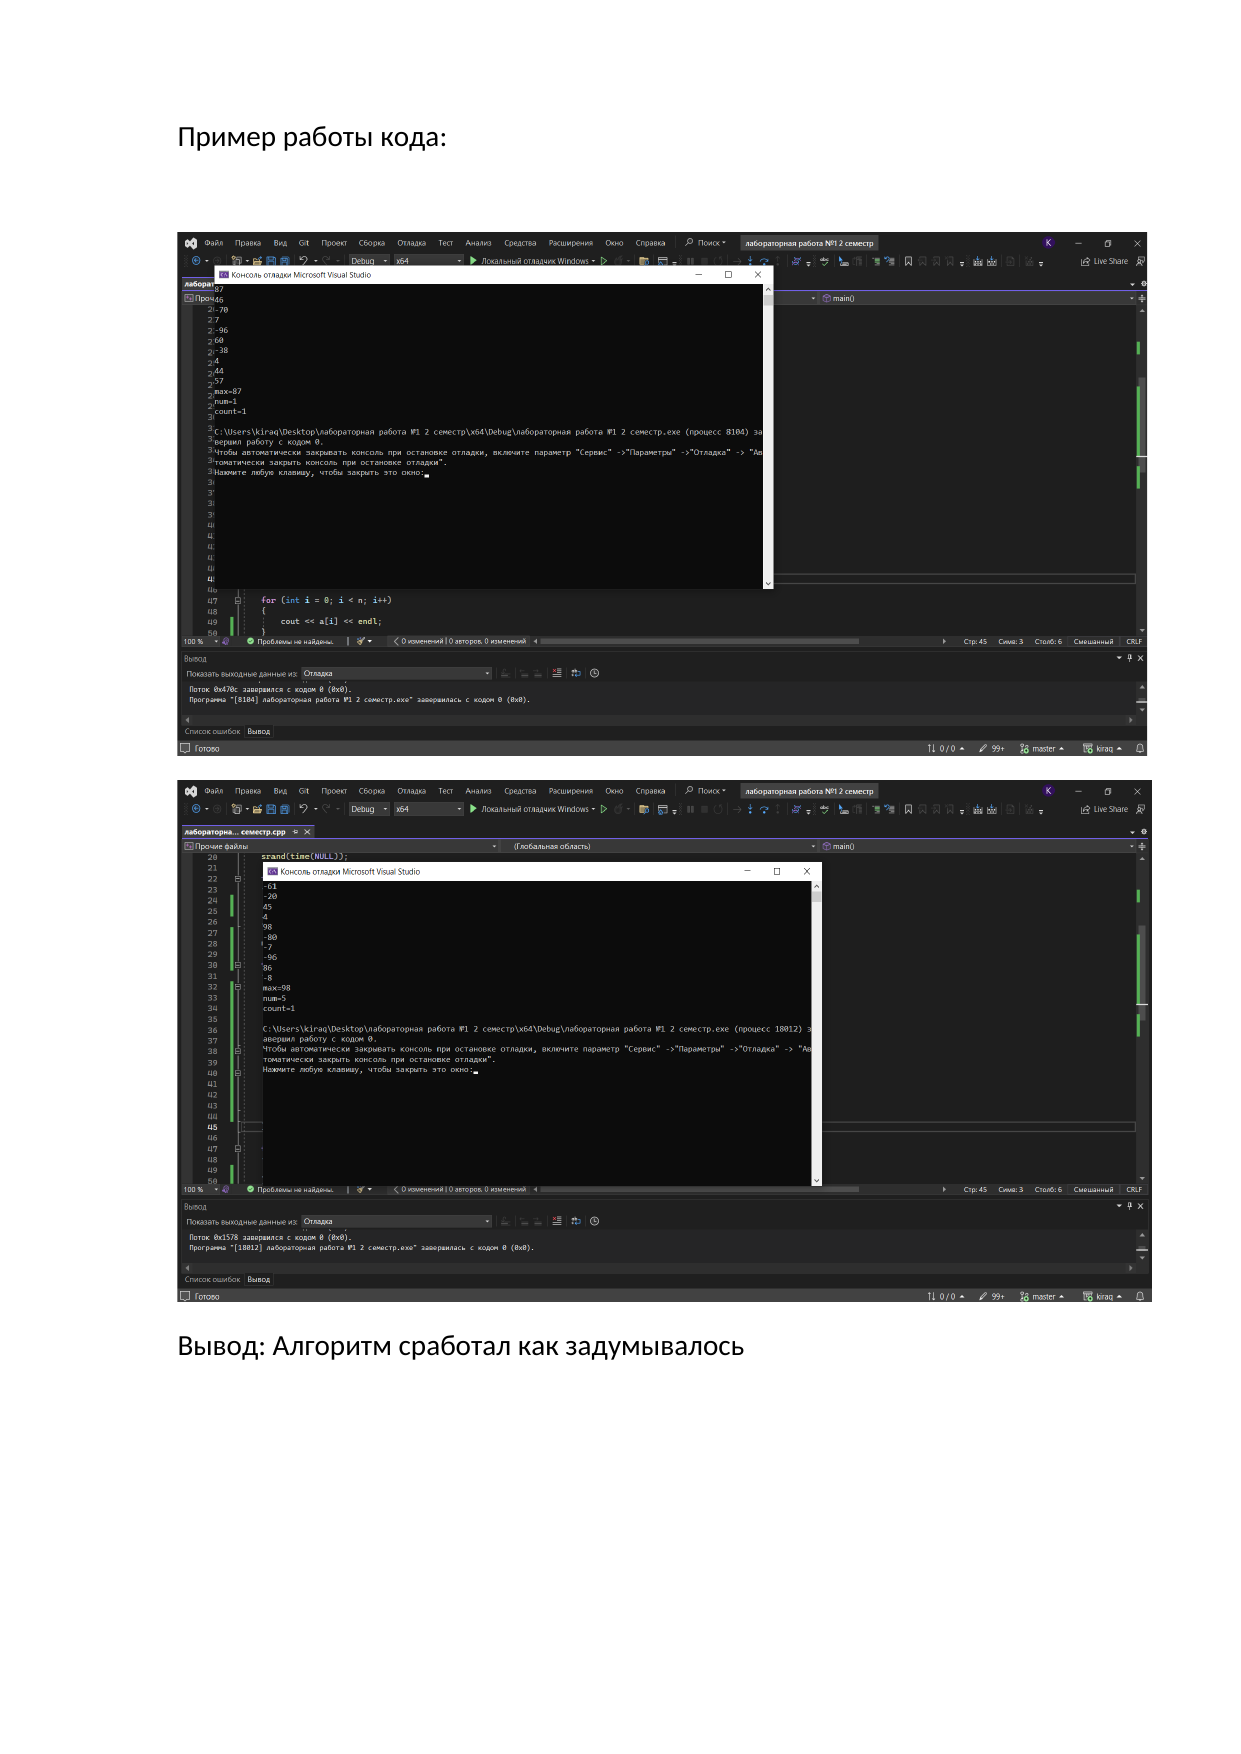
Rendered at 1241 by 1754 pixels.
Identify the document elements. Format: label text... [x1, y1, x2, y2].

picture [177, 232, 1148, 756]
picture [177, 780, 1152, 1302]
text Пример работы кода: [177, 118, 1152, 154]
text Вывод: Алгоритм сработал как задумывалось [177, 1327, 1152, 1362]
